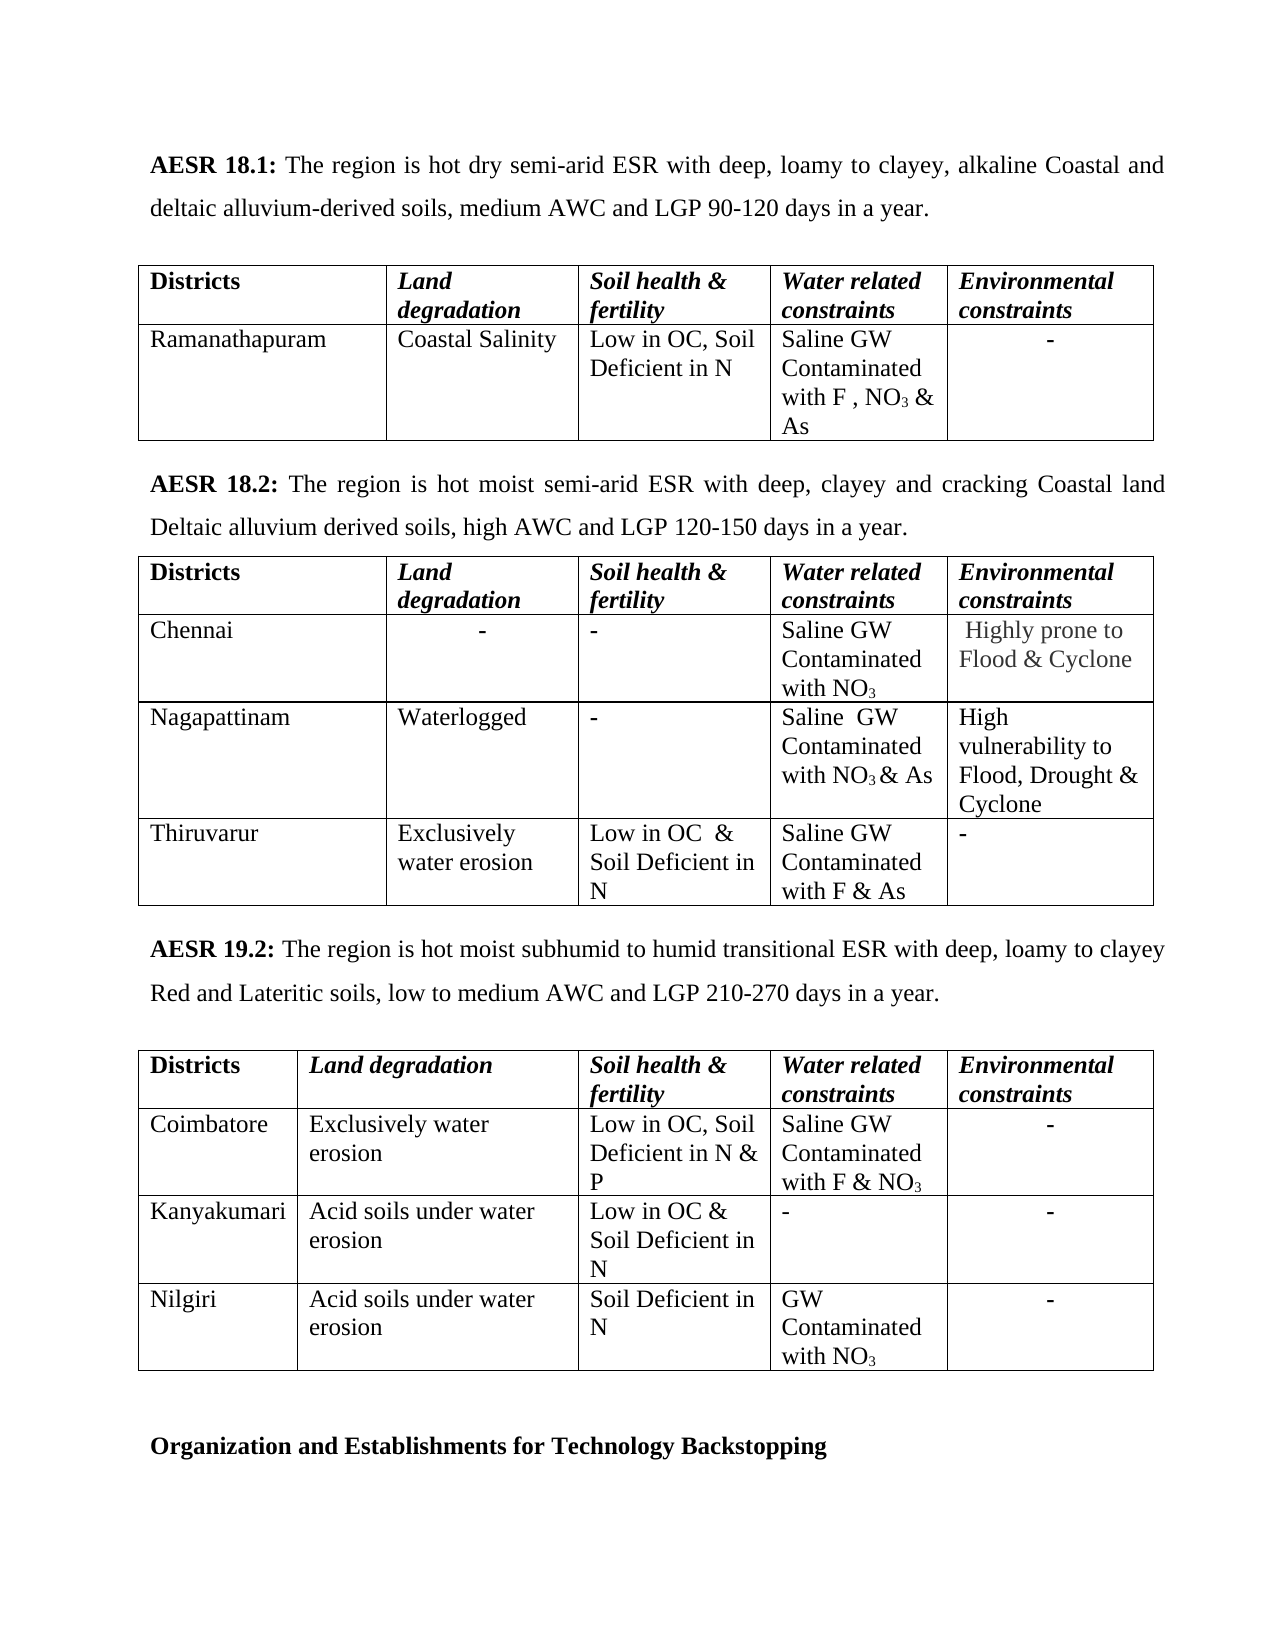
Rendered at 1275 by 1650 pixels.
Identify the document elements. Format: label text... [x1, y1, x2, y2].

table_cell - [579, 703, 770, 817]
table_header Districts [139, 266, 386, 323]
table_cell Highly prone to Flood & Cyclone [948, 615, 1153, 701]
text AESR 18.2: The region is hot moist semi-arid ESR with deep, clayey and cracking Coastal land Deltaic alluvium derived soils, high AWC and LGP 120-150 days in a year. [150, 469, 1167, 541]
table_cell Soil Deficient in N [579, 1284, 770, 1370]
table_cell GW Contaminated with NO3 [771, 1284, 947, 1370]
table_cell Saline GW Contaminated with F & As [771, 819, 947, 905]
table_cell Saline GW Contaminated with NO3 & As [771, 703, 947, 817]
table_header Districts [139, 557, 386, 614]
table_cell Chennai [139, 615, 386, 701]
table_header Land degradation [387, 557, 578, 614]
table_header Districts [139, 1051, 297, 1108]
table_header Water related constraints [771, 557, 947, 614]
table_cell - [948, 1109, 1153, 1195]
table_cell Acid soils under water erosion [298, 1196, 578, 1283]
table_cell - [387, 615, 578, 701]
table_cell Low in OC, Soil Deficient in N & P [579, 1109, 770, 1195]
table_cell Low in OC, Soil Deficient in N [579, 325, 770, 439]
table_cell Saline GW Contaminated with F & NO3 [771, 1109, 947, 1195]
table_cell - [948, 819, 1153, 905]
table_cell Coastal Salinity [387, 325, 578, 439]
table_cell Coimbatore [139, 1109, 297, 1195]
table_cell High vulnerability to Flood, Drought & Cyclone [948, 703, 1153, 817]
table_header Environmental constraints [948, 557, 1153, 614]
table_cell Nilgiri [139, 1284, 297, 1370]
text AESR 19.2: The region is hot moist subhumid to humid transitional ESR with deep, loamy to clayey Red and Lateritic soils, low to medium AWC and LGP 210-270 days in a year. [150, 934, 1167, 1006]
table_cell Ramanathapuram [139, 325, 386, 439]
table_cell - [948, 1284, 1153, 1370]
table_cell Kanyakumari [139, 1196, 297, 1283]
table_header Soil health & fertility [579, 557, 770, 614]
table_header Land degradation [298, 1051, 578, 1108]
table_cell Low in OC & Soil Deficient in N [579, 819, 770, 905]
table_header Soil health & fertility [579, 1051, 770, 1108]
table_cell Exclusively water erosion [387, 819, 578, 905]
table_cell - [948, 1196, 1153, 1283]
table_cell - [948, 325, 1153, 439]
table_header Land degradation [387, 266, 578, 323]
table_header Water related constraints [771, 266, 947, 323]
table_header Environmental constraints [948, 266, 1153, 323]
table_cell Nagapattinam [139, 703, 386, 817]
table_header Water related constraints [771, 1051, 947, 1108]
table_cell Thiruvarur [139, 819, 386, 905]
table_cell Exclusively water erosion [298, 1109, 578, 1195]
table_cell - [579, 615, 770, 701]
table_cell Low in OC & Soil Deficient in N [579, 1196, 770, 1283]
text AESR 18.1: The region is hot dry semi-arid ESR with deep, loamy to clayey, alkaline Coastal and deltaic alluvium-derived soils, medium AWC and LGP 90-120 days in a year. [150, 150, 1167, 222]
table_cell Waterlogged [387, 703, 578, 817]
table_cell - [771, 1196, 947, 1283]
table_header Soil health & fertility [579, 266, 770, 323]
table_cell Saline GW Contaminated with F , NO3 & As [771, 325, 947, 439]
table_header Environmental constraints [948, 1051, 1153, 1108]
text Organization and Establishments for Technology Backstopping [150, 1431, 1167, 1459]
table_cell Acid soils under water erosion [298, 1284, 578, 1370]
table_cell Saline GW Contaminated with NO3 [771, 615, 947, 701]
